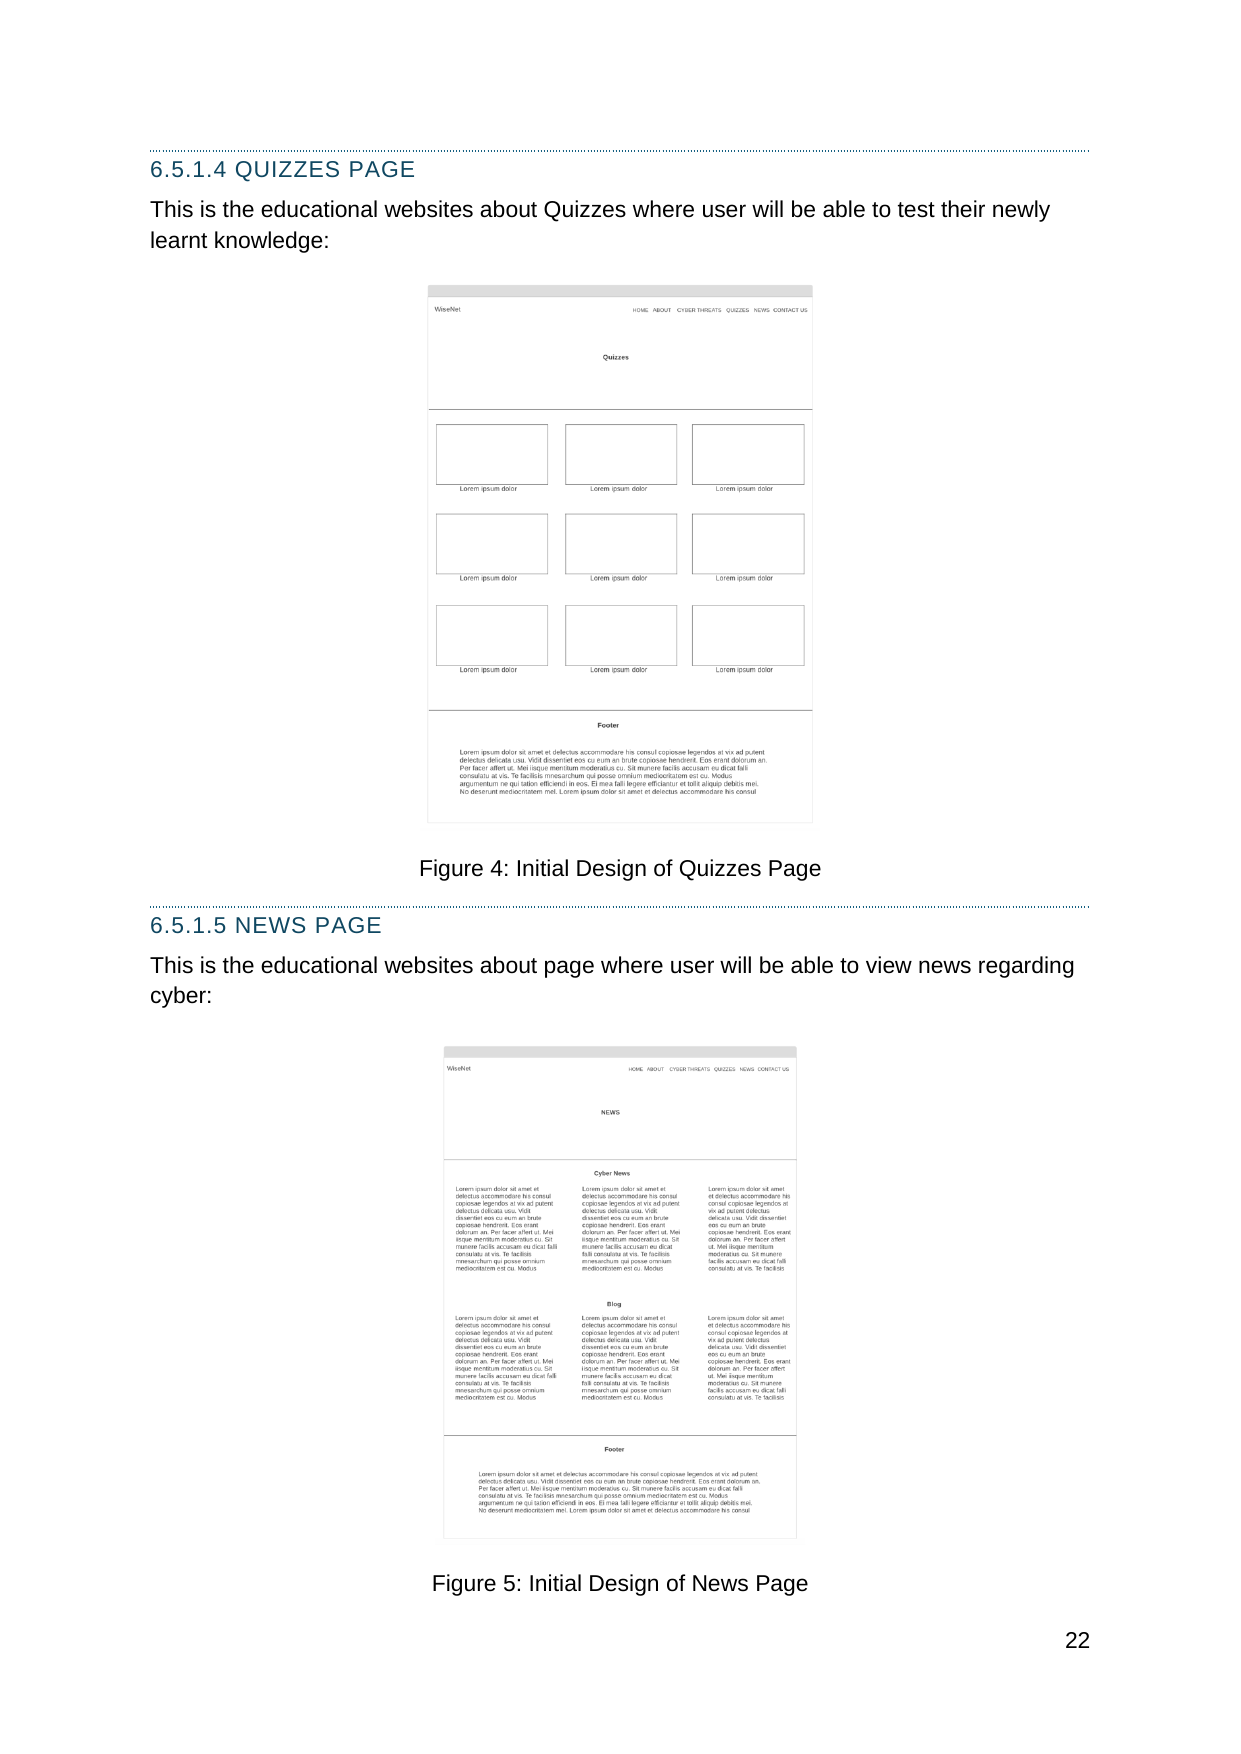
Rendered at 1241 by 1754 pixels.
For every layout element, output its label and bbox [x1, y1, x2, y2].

picture [434, 1033, 806, 1545]
picture [420, 277, 820, 831]
